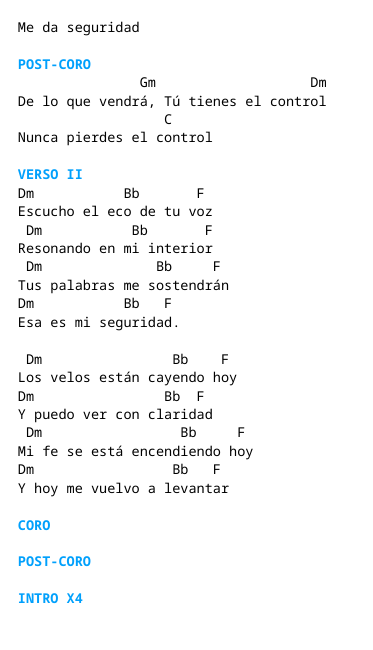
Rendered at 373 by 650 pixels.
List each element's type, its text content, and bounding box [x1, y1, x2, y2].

text Nunca pierdes el control [18, 128, 354, 147]
text Dm Bb F [18, 184, 354, 202]
text Y hoy me vuelvo a levantar [18, 479, 354, 497]
text Dm Bb F [18, 349, 354, 368]
text Me da seguridad [18, 18, 354, 36]
text INTRO X4 [18, 589, 354, 608]
text C [18, 110, 354, 128]
text Dm Bb F [18, 423, 354, 442]
text Dm Bb F [18, 257, 354, 276]
text De lo que vendrá, Tú tienes el control [18, 91, 354, 110]
text VERSO II [18, 165, 354, 184]
text POST-CORO [18, 552, 354, 571]
text Dm Bb F [18, 386, 354, 405]
text Dm Bb F [18, 460, 354, 479]
text Mi fe se está encendiendo hoy [18, 442, 354, 460]
text CORO [18, 516, 354, 534]
text Escucho el eco de tu voz [18, 202, 354, 221]
text Dm Bb F [18, 221, 354, 239]
text Y puedo ver con claridad [18, 405, 354, 423]
text Esa es mi seguridad. [18, 313, 354, 331]
text Los velos están cayendo hoy [18, 368, 354, 386]
text Dm Bb F [18, 294, 354, 313]
text POST-CORO [18, 54, 354, 73]
text Resonando en mi interior [18, 239, 354, 257]
text Tus palabras me sostendrán [18, 276, 354, 294]
text Gm Dm [18, 73, 354, 91]
